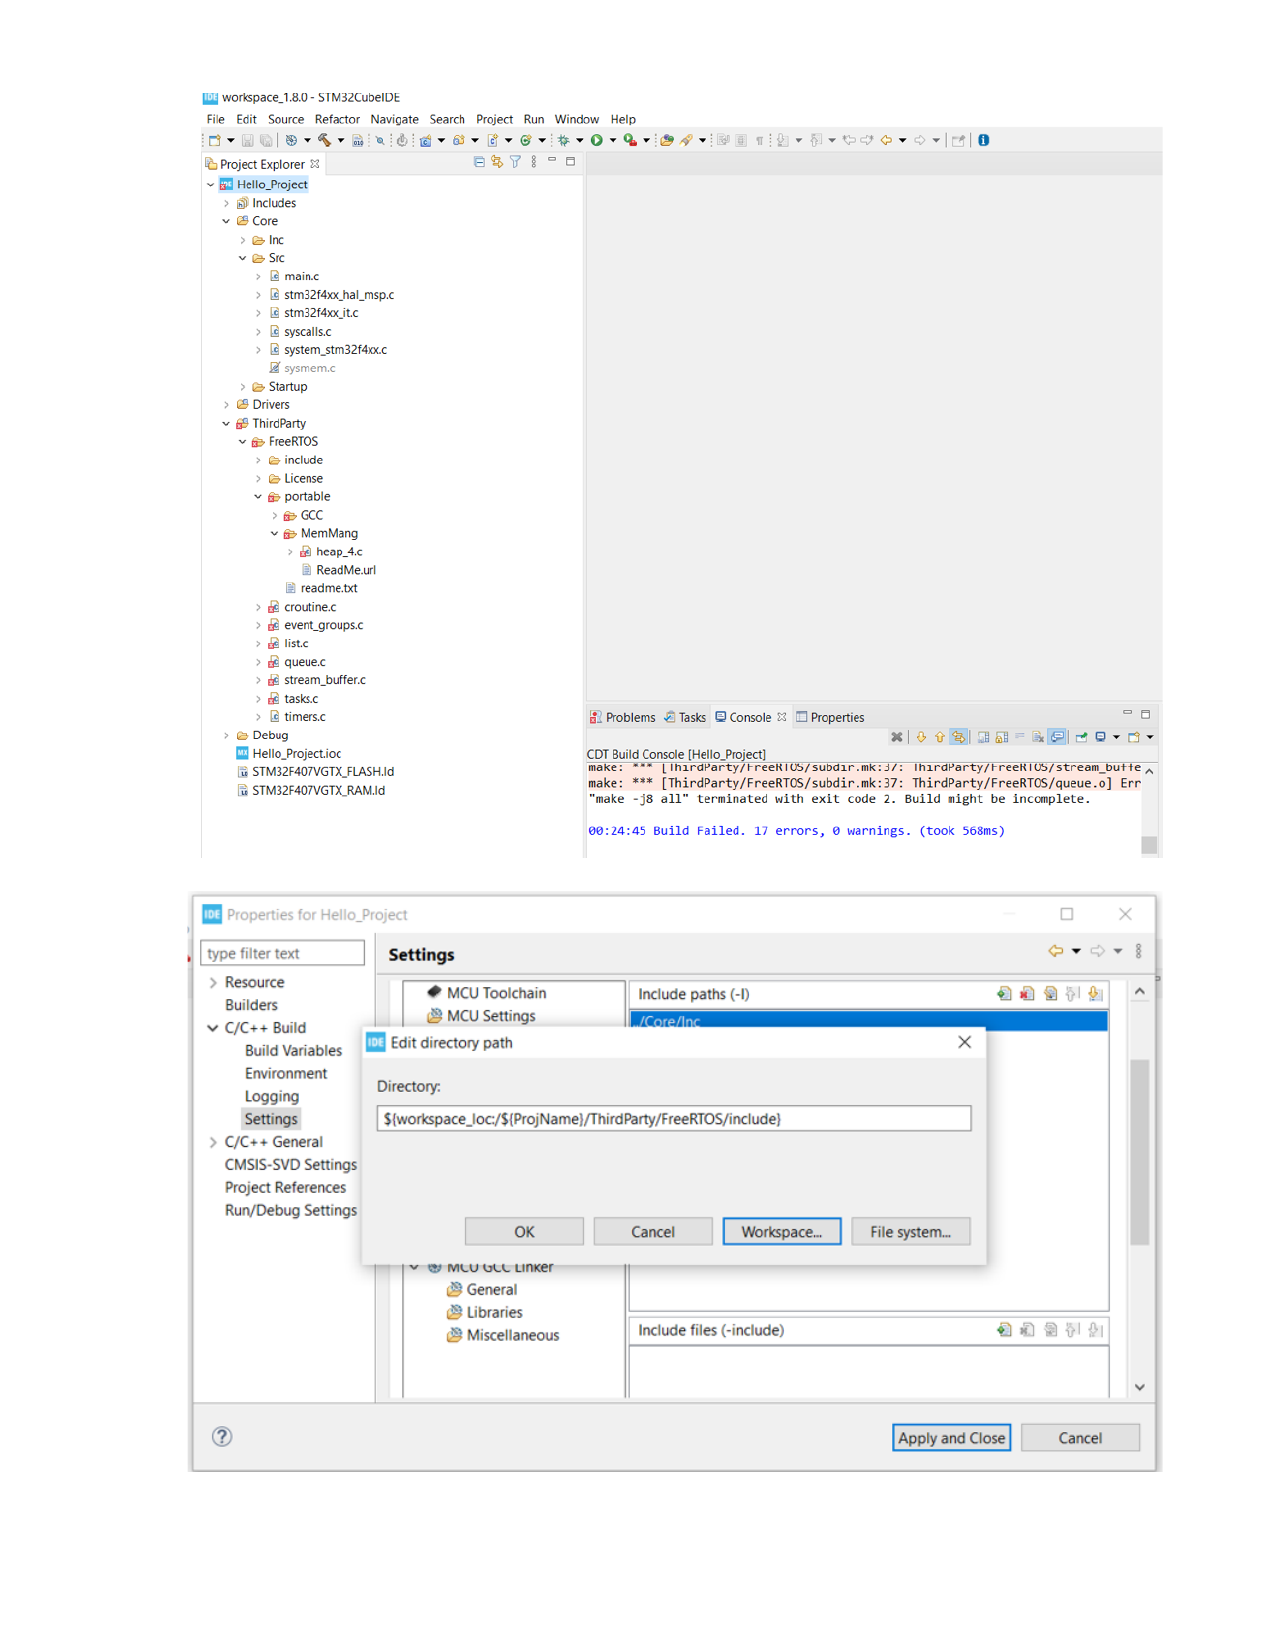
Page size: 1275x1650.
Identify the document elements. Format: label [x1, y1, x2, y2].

picture [187, 93, 1163, 858]
picture [187, 891, 1163, 1472]
